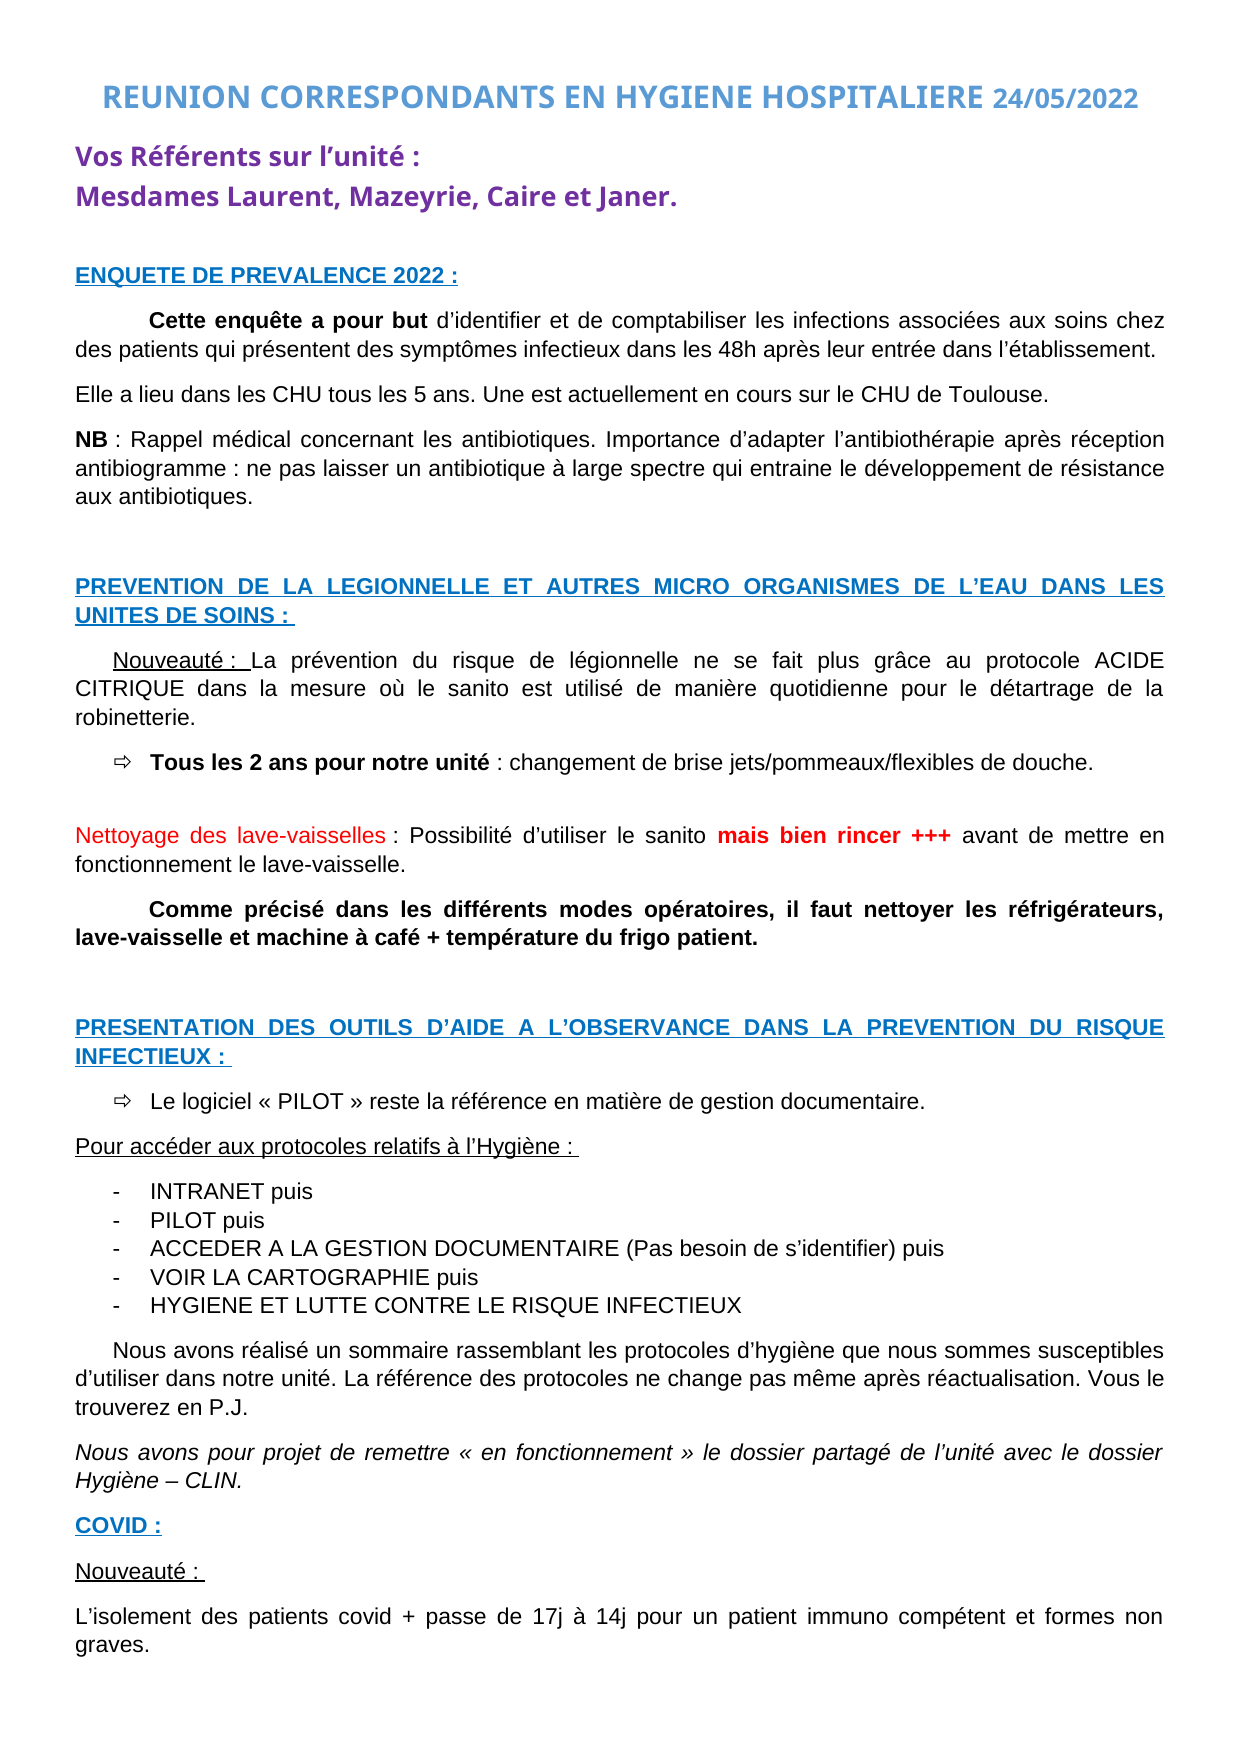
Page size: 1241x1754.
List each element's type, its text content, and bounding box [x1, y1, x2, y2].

list PILOT puis [112, 1207, 1165, 1233]
text L’isolement des patients covid + passe de 17j à 14j pour un patient immuno compétent et formes non graves. [75, 1603, 1165, 1657]
list VOIR LA CARTOGRAPHIE puis [112, 1263, 1165, 1290]
text ENQUETE DE PREVALENCE 2022 : [75, 262, 1165, 289]
text Pour accéder aux protocoles relatifs à l’Hygiène : [75, 1133, 1165, 1159]
list Tous les 2 ans pour notre unité : changement de brise jets/pommeaux/flexibles de douche. [112, 749, 1165, 775]
text Vos Référents sur l’unité : [75, 138, 1165, 174]
text PREVENTION DE LA LEGIONNELLE ET AUTRES MICRO ORGANISMES DE L’EAU DANS LES UNITES DE SOINS : [75, 597, 1165, 628]
list HYGIENE ET LUTTE CONTRE LE RISQUE INFECTIEUX [112, 1292, 1165, 1318]
list Le logiciel « PILOT » reste la référence en matière de gestion documentaire. [112, 1088, 1165, 1114]
text Nous avons pour projet de remettre « en fonctionnement » le dossier partagé de l’unité avec le dossier Hygiène – CLIN. [75, 1439, 1165, 1494]
text Comme précisé dans les différents modes opératoires, il faut nettoyer les réfrigérateurs, lave-vaisselle et machine à café + température du frigo patient. [75, 896, 1165, 951]
text Elle a lieu dans les CHU tous les 5 ans. Une est actuellement en cours sur le CHU de Toulouse. [75, 381, 1165, 407]
list INTRANET puis [112, 1178, 1165, 1204]
text Nouveauté : La prévention du risque de légionnelle ne se fait plus grâce au protocole ACIDE CITRIQUE dans la mesure où le sanito est utilisé de manière quotidienne pour le détartrage de la robinetterie. [75, 647, 1165, 730]
list ACCEDER A LA GESTION DOCUMENTAIRE (Pas besoin de s’identifier) puis [112, 1235, 1165, 1261]
text PRESENTATION DES OUTILS D’AIDE A L’OBSERVANCE DANS LA PREVENTION DU RISQUE INFECTIEUX : [75, 1014, 1165, 1037]
text PRESENTATION DES OUTILS D’AIDE A L’OBSERVANCE DANS LA PREVENTION DU RISQUE INFECTIEUX : [75, 1038, 1165, 1069]
text NB : Rappel médical concernant les antibiotiques. Importance d’adapter l’antibiothérapie après réception antibiogramme : ne pas laisser un antibiotique à large spectre qui entraine le développement de résistance aux antibiotiques. [75, 426, 1165, 509]
text Nettoyage des lave-vaisselles : Possibilité d’utiliser le sanito mais bien rincer +++ avant de mettre en fonctionnement le lave-vaisselle. [75, 822, 1165, 877]
text COVID : [75, 1512, 1165, 1539]
text REUNION CORRESPONDANTS EN HYGIENE HOSPITALIERE 24/05/2022 [75, 75, 1165, 118]
text Nouveauté : [75, 1558, 1165, 1584]
text Cette enquête a pour but d’identifier et de comptabiliser les infections associées aux soins chez des patients qui présentent des symptômes infectieux dans les 48h après leur entrée dans l’établissement. [75, 307, 1165, 362]
text Nous avons réalisé un sommaire rassemblant les protocoles d’hygiène que nous sommes susceptibles d’utiliser dans notre unité. La référence des protocoles ne change pas même après réactualisation. Vous le trouverez en P.J. [75, 1337, 1165, 1420]
text PREVENTION DE LA LEGIONNELLE ET AUTRES MICRO ORGANISMES DE L’EAU DANS LES UNITES DE SOINS : [75, 573, 1165, 596]
text Mesdames Laurent, Mazeyrie, Caire et Janer. [75, 177, 1165, 214]
